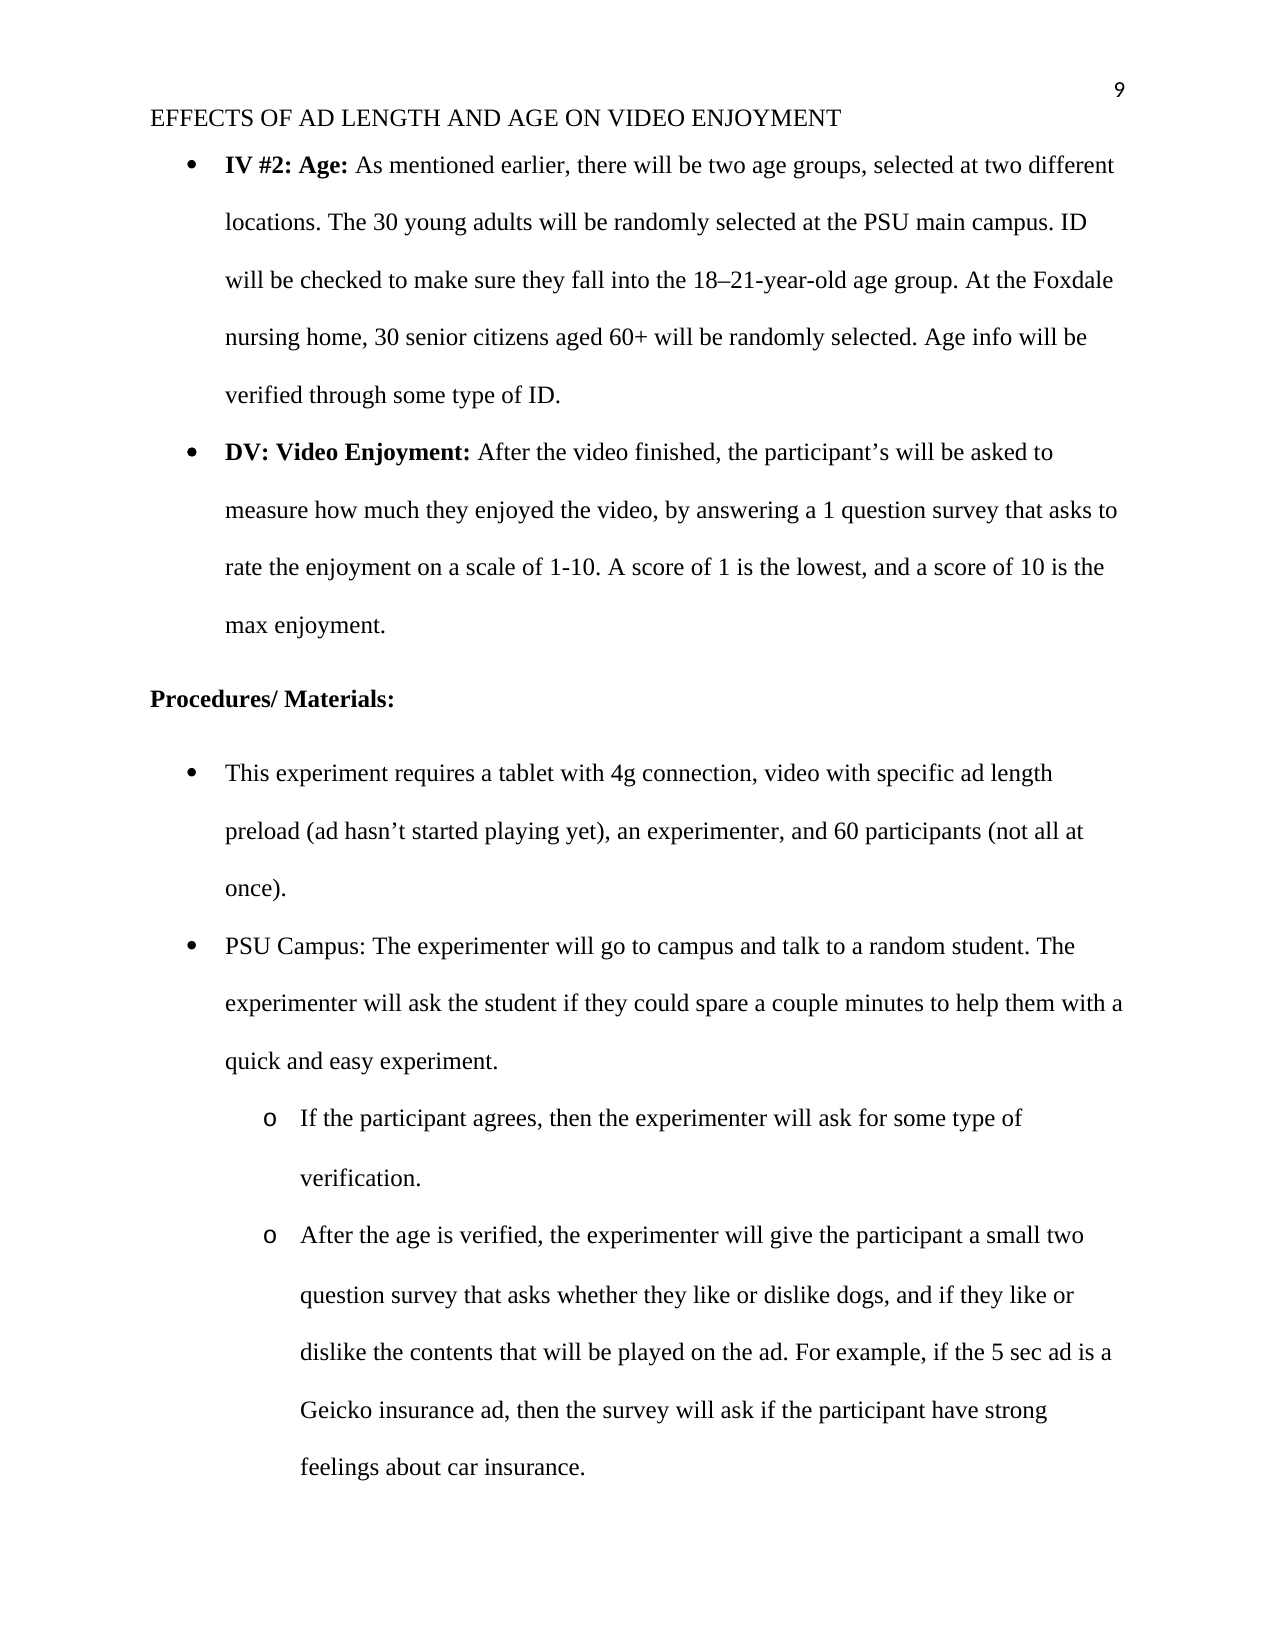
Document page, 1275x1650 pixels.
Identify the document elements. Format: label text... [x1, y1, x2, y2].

list After the age is verified, the experimenter will give the participant a small two question survey that asks whether they like or dislike dogs, and if they like or dislike the contents that will be played on the ad. For example, if the 5 sec ad is a Geicko insurance ad, then the survey will ask if the participant have strong feelings about car insurance. [262, 1220, 1125, 1481]
list DV: Video Enjoyment: After the video finished, the participant’s will be asked to measure how much they enjoyed the video, by answering a 1 question survey that asks to rate the enjoyment on a scale of 1-10. A score of 1 is the lowest, and a score of 10 is the max enjoyment. [187, 437, 1125, 639]
list IV #2: Age: As mentioned earlier, there will be two age groups, selected at two different locations. The 30 young adults will be randomly selected at the PSU main campus. ID will be checked to make sure they fall into the 18–21-year-old age group. At the Foxdale nursing home, 30 senior citizens aged 60+ will be randomly selected. Age info will be verified through some type of ID. [187, 150, 1125, 409]
list PSU Campus: The experimenter will go to campus and talk to a random student. The experimenter will ask the student if they could spare a couple minutes to help them with a quick and easy experiment. [187, 931, 1125, 1074]
list This experiment requires a tablet with 4g connection, video with specific ad length preload (ad hasn’t started playing yet), an experimenter, and 60 participants (not all at once). [187, 758, 1125, 902]
text Procedures/ Materials: [150, 684, 1125, 713]
list If the participant agrees, then the experimenter will ask for some type of verification. [262, 1103, 1125, 1192]
